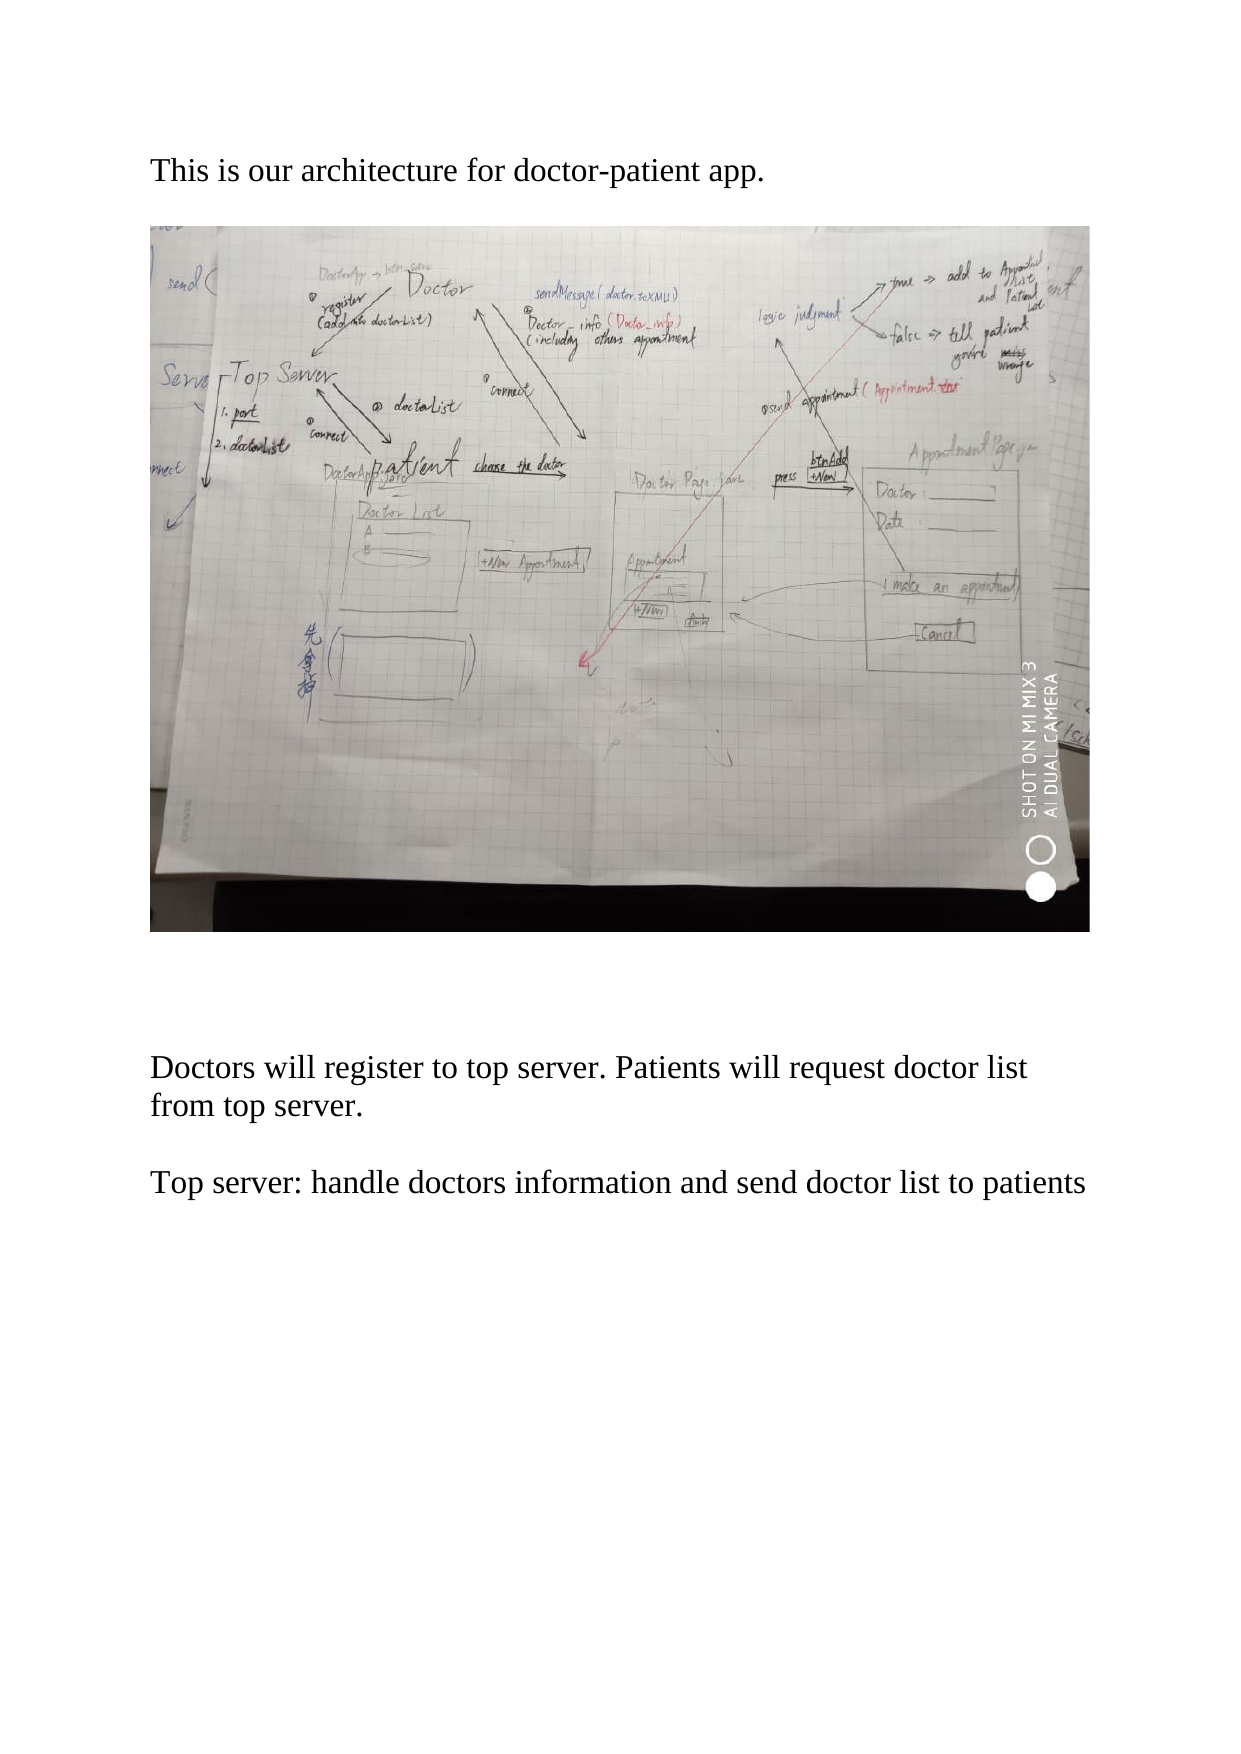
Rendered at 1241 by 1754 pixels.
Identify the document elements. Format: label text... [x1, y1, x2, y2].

text This is our architecture for doctor-patient app. [150, 150, 1090, 188]
text Doctors will register to top server. Patients will request doctor list from top server. [150, 1047, 1090, 1124]
picture [150, 226, 1090, 932]
text Top server: handle doctors information and send doctor list to patients [150, 1162, 1090, 1200]
